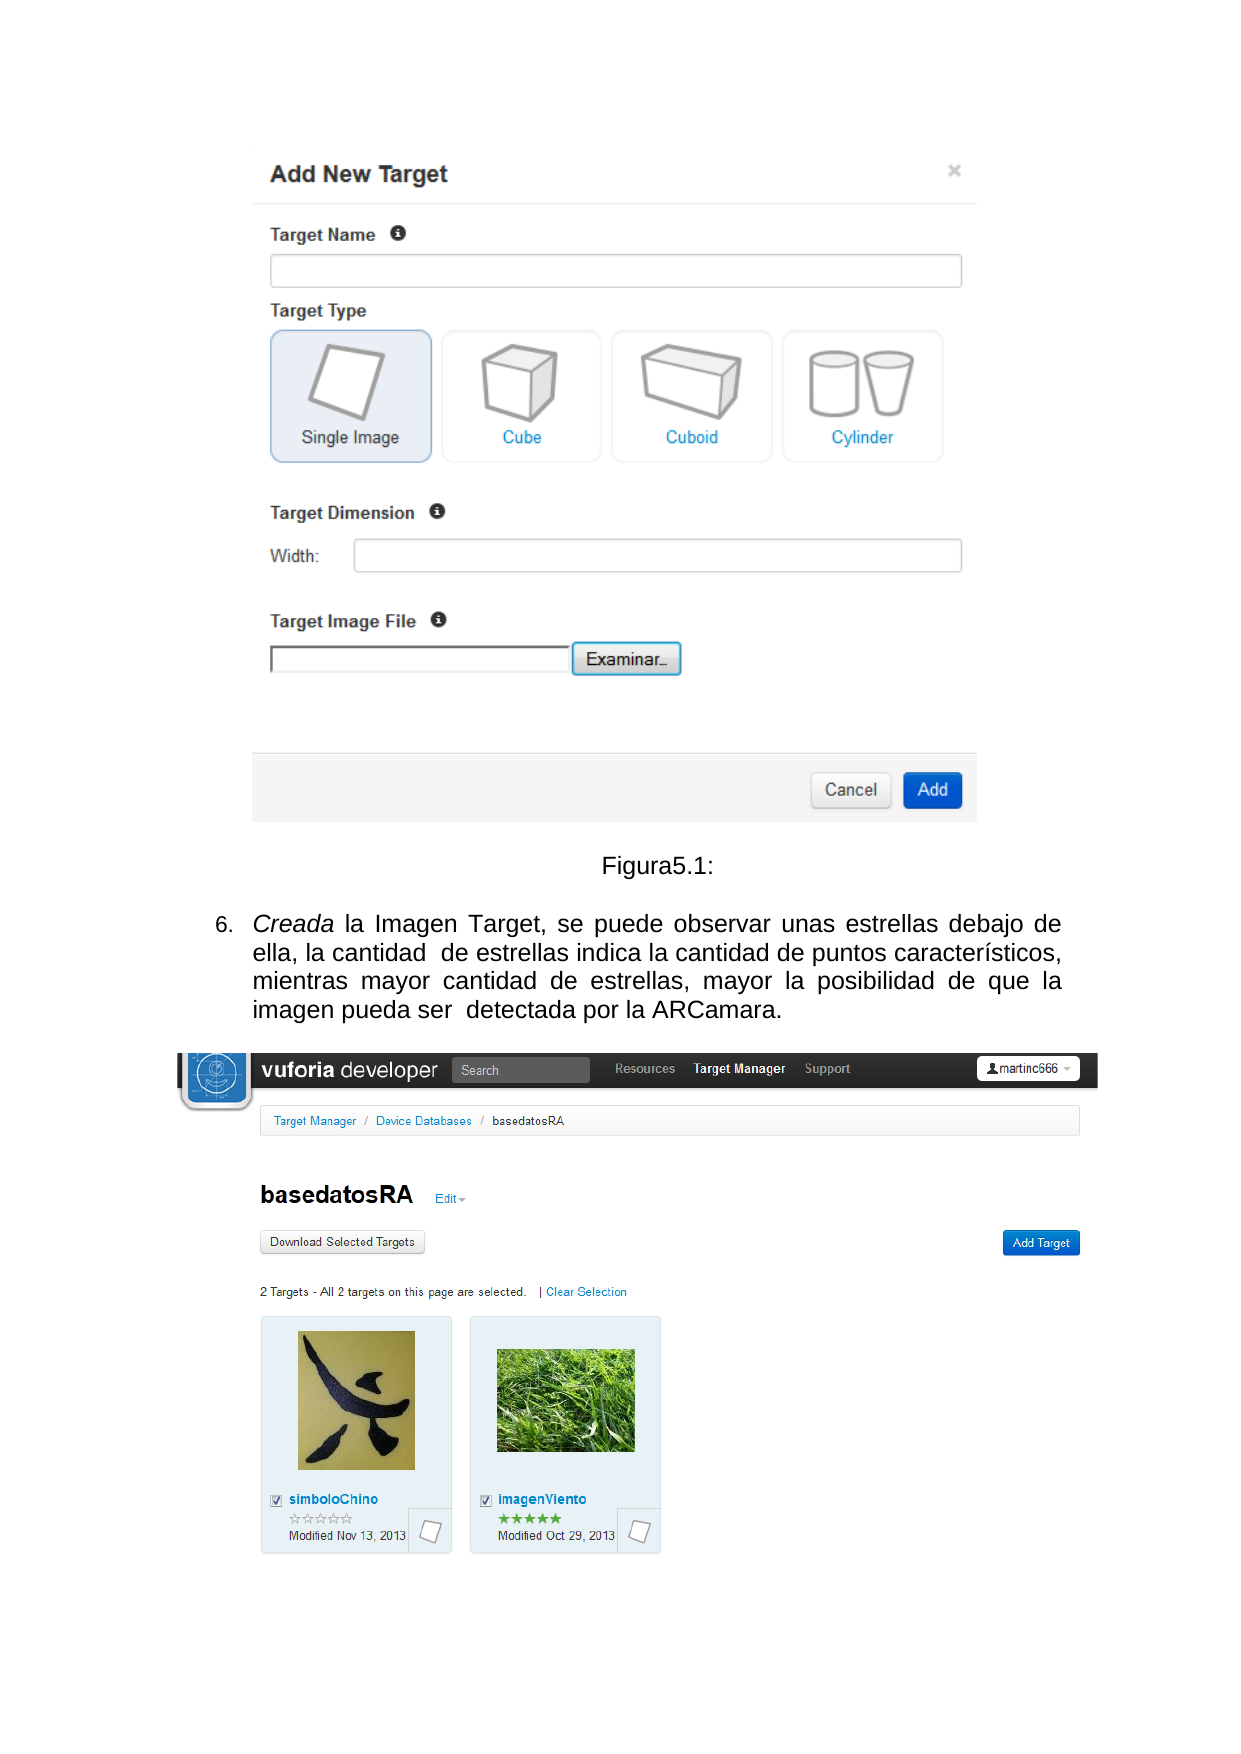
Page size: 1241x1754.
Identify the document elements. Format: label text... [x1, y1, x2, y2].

picture [177, 1053, 1098, 1568]
text Figura5.1: [252, 851, 1063, 880]
list Creada la Imagen Target, se puede observar unas estrellas debajo de ella, la cantidad de estrellas indica la cantidad de puntos característicos, mientras mayor cantidad de estrellas, mayor la posibilidad de que la imagen pueda ser detectada por la ARCamara. [215, 909, 1063, 1024]
picture [252, 147, 978, 822]
